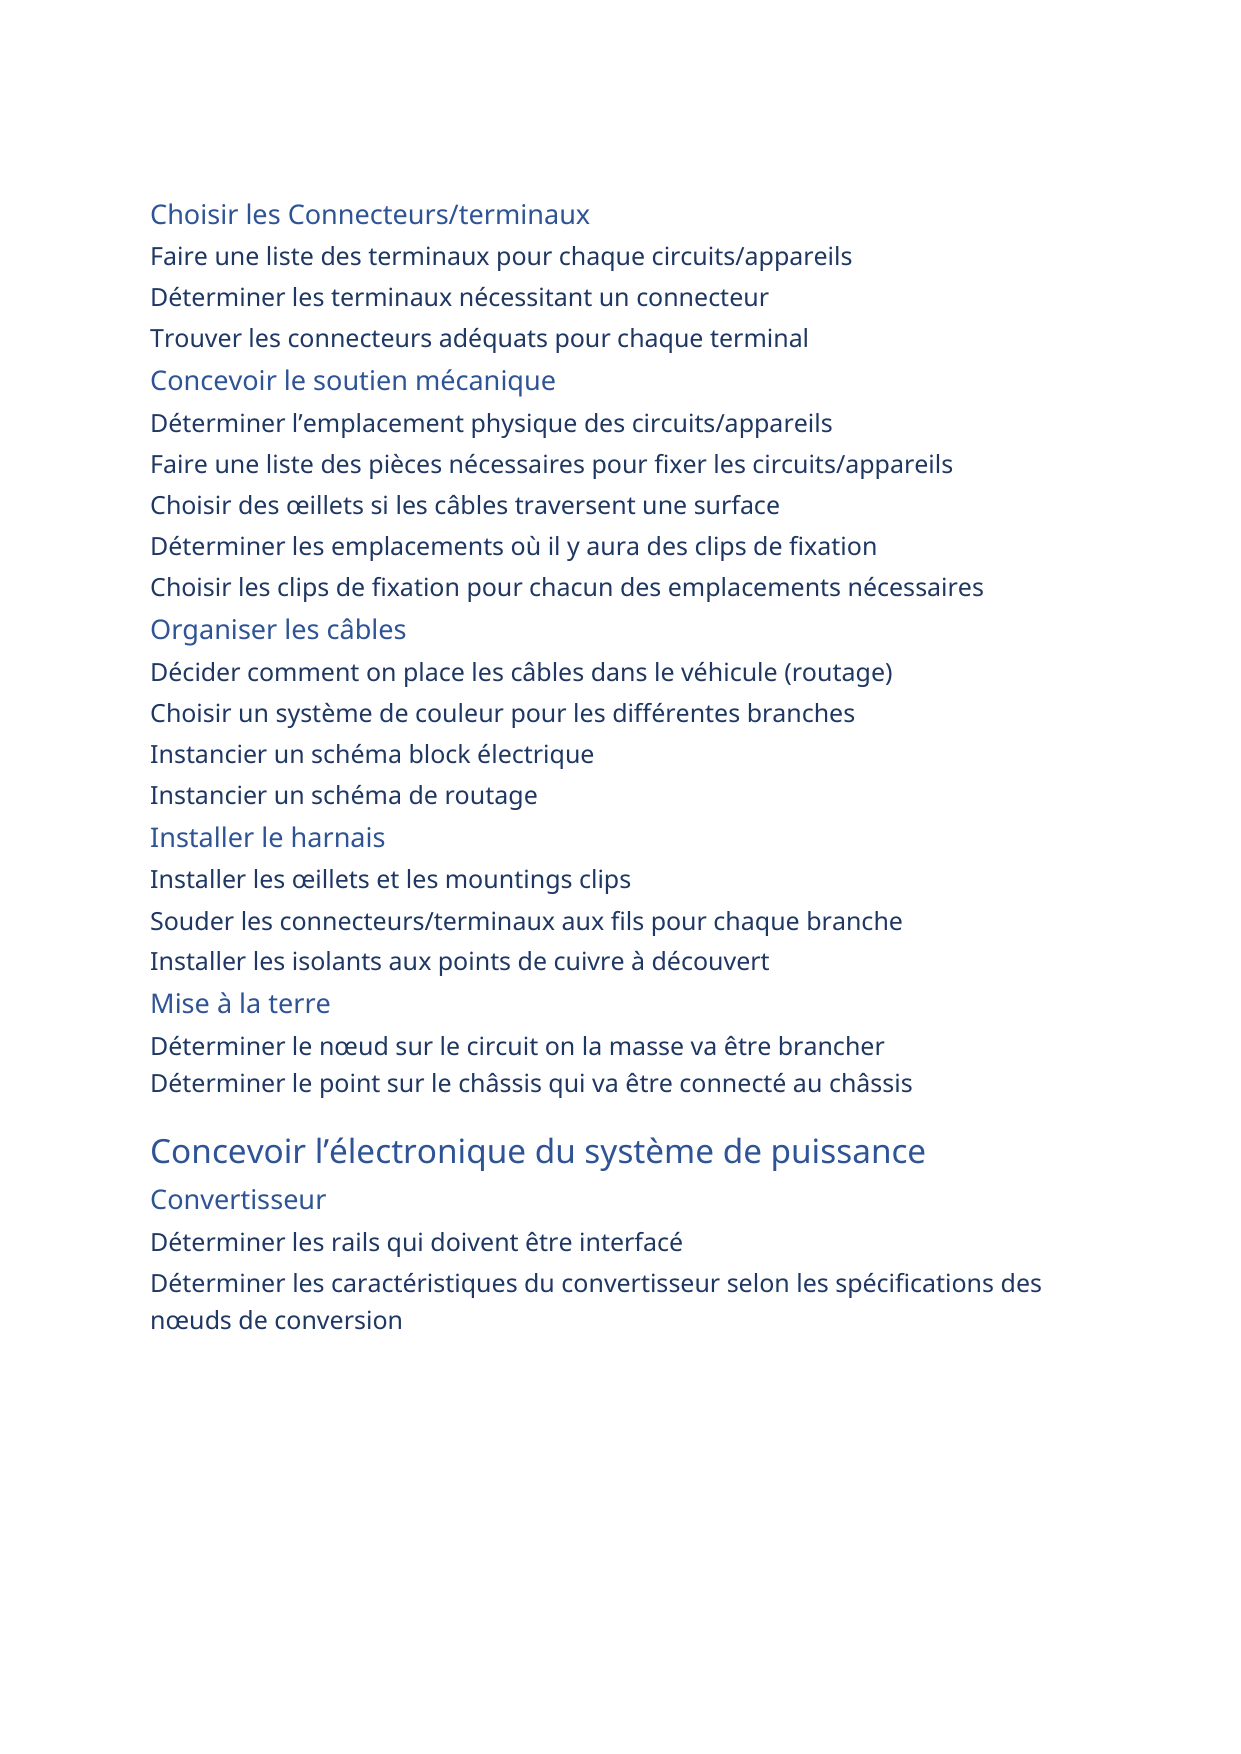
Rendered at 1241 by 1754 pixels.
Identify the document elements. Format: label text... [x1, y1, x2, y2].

subtitle Choisir des œillets si les câbles traversent une surface [150, 488, 1090, 522]
subtitle Concevoir l’électronique du système de puissance [150, 1127, 1090, 1173]
subtitle Concevoir le soutien mécanique [150, 362, 1090, 399]
subtitle Déterminer les rails qui doivent être interfacé [150, 1224, 1090, 1259]
subtitle Mise à la terre [150, 985, 1090, 1022]
subtitle Déterminer l’emplacement physique des circuits/appareils [150, 406, 1090, 440]
subtitle Déterminer les terminaux nécessitant un connecteur [150, 280, 1090, 314]
subtitle Choisir les Connecteurs/terminaux [150, 195, 1090, 232]
subtitle Installer le harnais [150, 818, 1090, 855]
subtitle Choisir un système de couleur pour les différentes branches [150, 695, 1090, 729]
subtitle Organiser les câbles [150, 611, 1090, 647]
subtitle Trouver les connecteurs adéquats pour chaque terminal [150, 321, 1090, 355]
subtitle Souder les connecteurs/terminaux aux fils pour chaque branche [150, 903, 1090, 937]
subtitle Faire une liste des terminaux pour chaque circuits/appareils [150, 239, 1090, 273]
subtitle Installer les isolants aux points de cuivre à découvert [150, 944, 1090, 978]
subtitle Faire une liste des pièces nécessaires pour fixer les circuits/appareils [150, 447, 1090, 481]
subtitle Choisir les clips de fixation pour chacun des emplacements nécessaires [150, 569, 1090, 604]
subtitle Déterminer les emplacements où il y aura des clips de fixation [150, 529, 1090, 563]
subtitle Convertisseur [150, 1181, 1090, 1217]
subtitle Déterminer le nœud sur le circuit on la masse va être brancher Déterminer le point sur le châssis qui va être connecté au châssis [150, 1029, 1090, 1100]
subtitle Instancier un schéma block électrique [150, 736, 1090, 770]
subtitle Déterminer les caractéristiques du convertisseur selon les spécifications des nœuds de conversion [150, 1266, 1090, 1336]
subtitle Installer les œillets et les mountings clips [150, 862, 1090, 896]
subtitle Instancier un schéma de routage [150, 777, 1090, 811]
subtitle Décider comment on place les câbles dans le véhicule (routage) [150, 654, 1090, 688]
